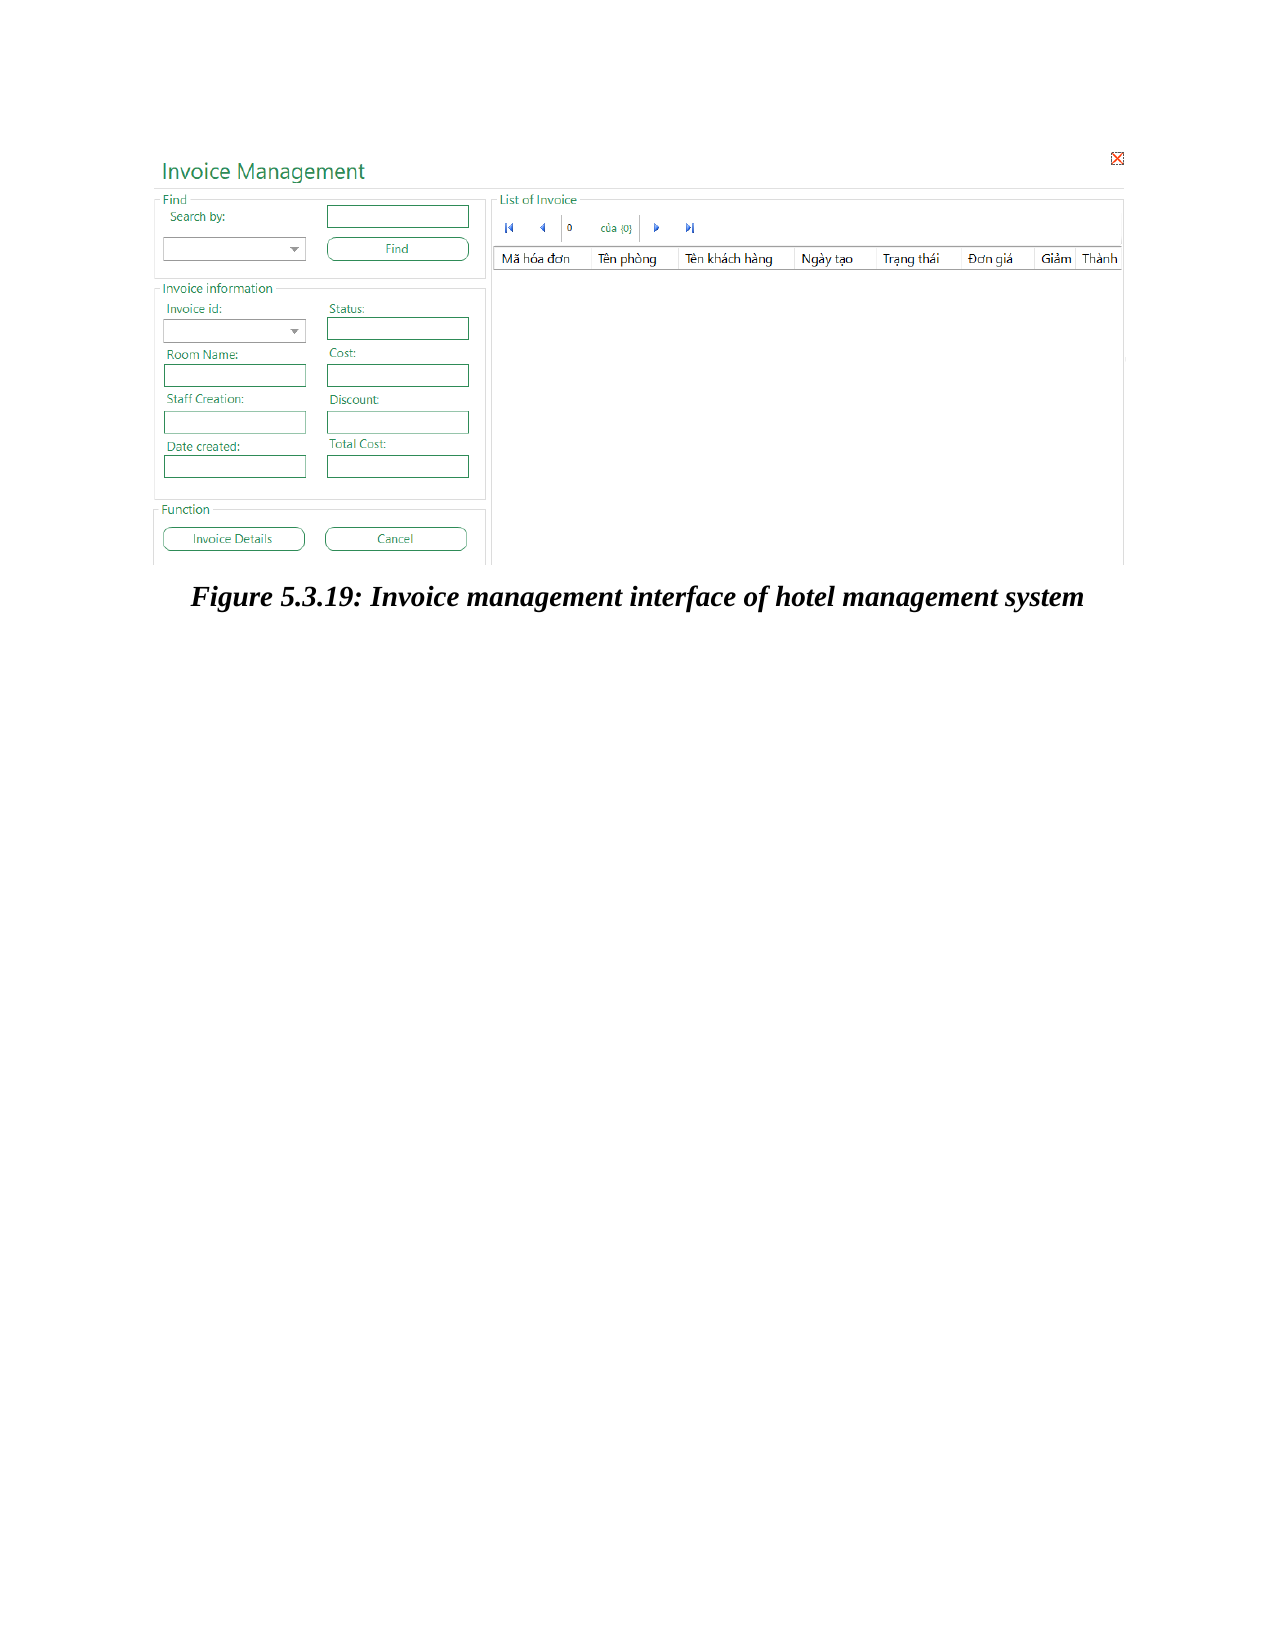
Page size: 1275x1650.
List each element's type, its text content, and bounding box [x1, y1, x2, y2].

text Figure 5.3.19: Invoice management interface of hotel management system [150, 579, 1125, 613]
picture [150, 150, 1125, 565]
